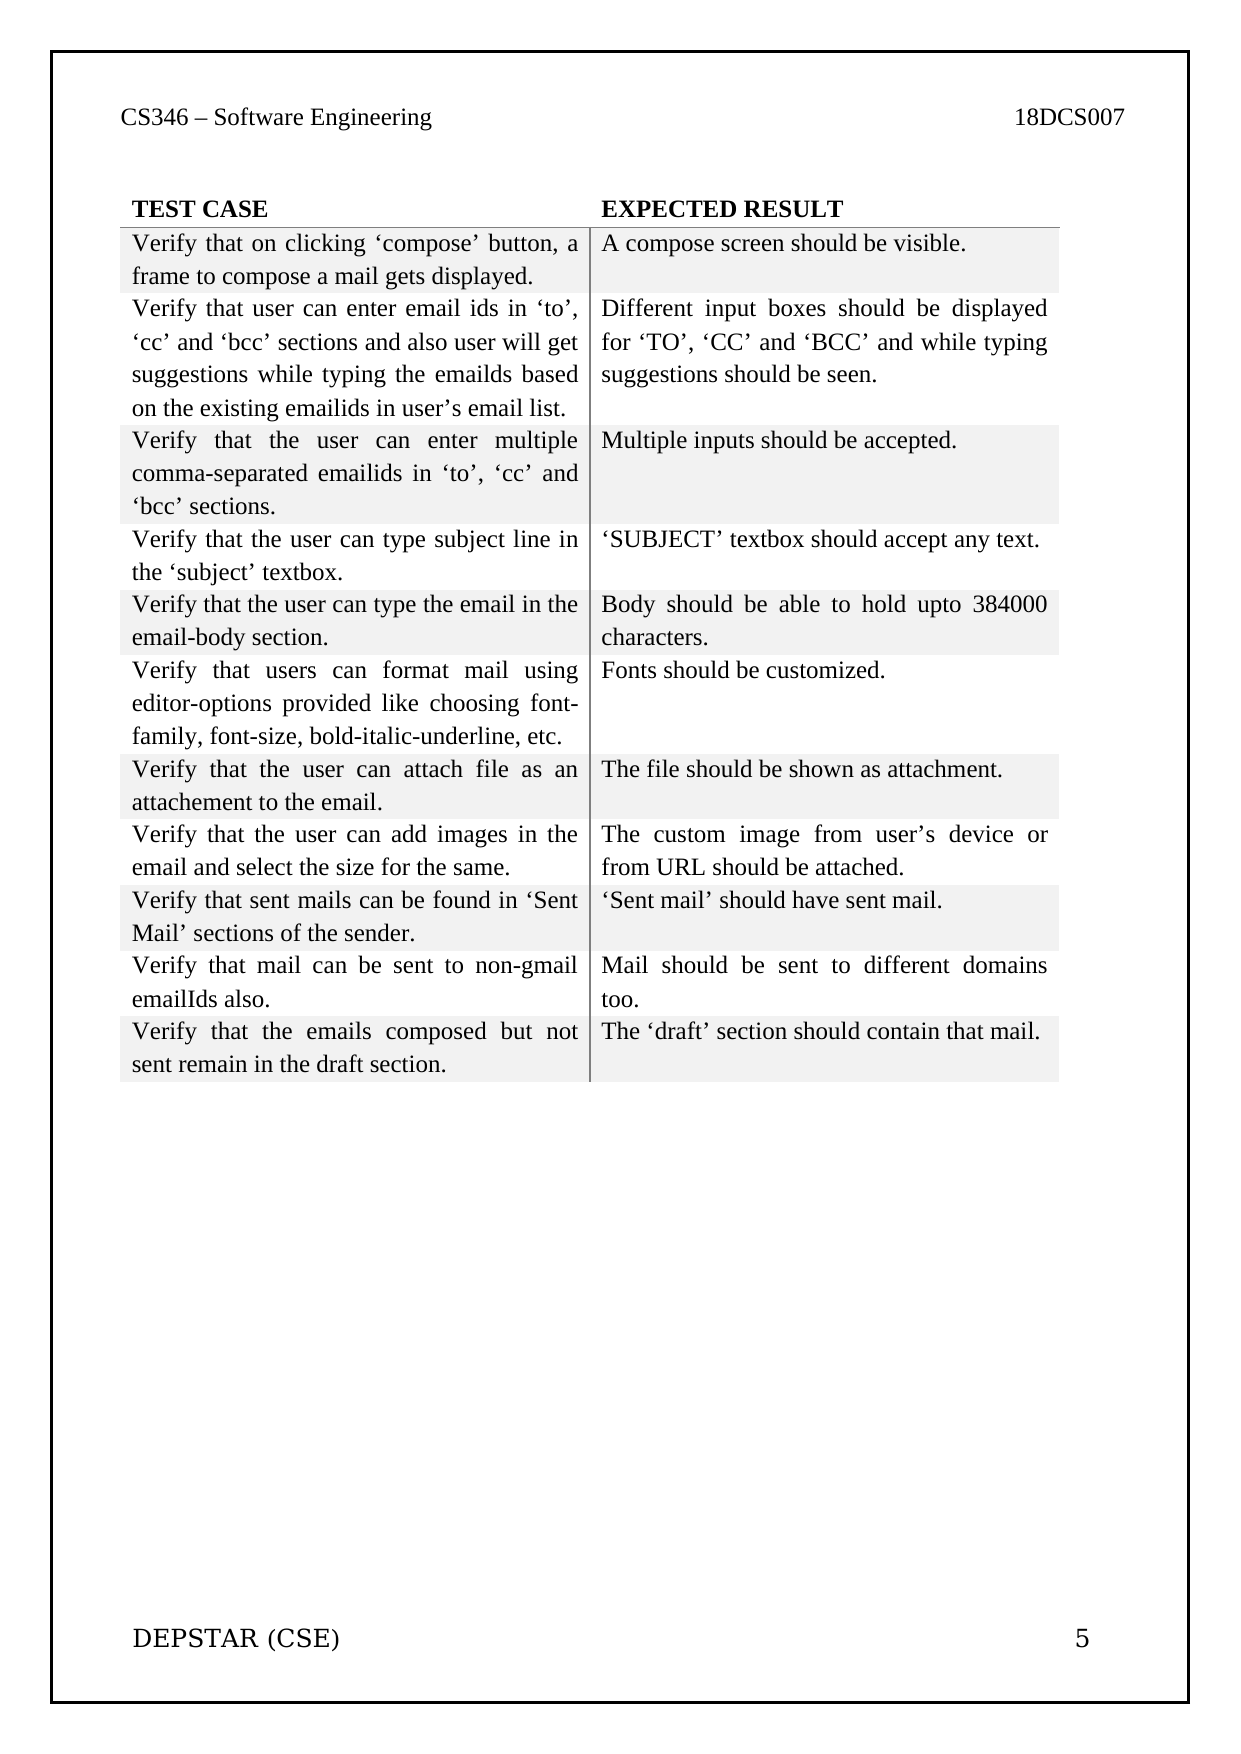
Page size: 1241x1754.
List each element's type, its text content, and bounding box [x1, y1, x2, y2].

table_cell The custom image from user’s device or from URL should be attached. [591, 819, 1059, 885]
table_header Test Case [120, 194, 590, 227]
table_cell A compose screen should be visible. [591, 228, 1059, 293]
table_cell Fonts should be customized. [591, 655, 1059, 754]
table_cell Multiple inputs should be accepted. [591, 425, 1059, 524]
table_cell Verify that users can format mail using editor-options provided like choosing font-family, font-size, bold-italic-underline, etc. [120, 655, 589, 754]
table_cell Verify that the emails composed but not sent remain in the draft section. [120, 1016, 589, 1082]
table_cell ‘SUBJECT’ textbox should accept any text. [591, 524, 1059, 589]
table_cell Verify that mail can be sent to non-gmail emailIds also. [120, 951, 589, 1016]
table_cell Verify that the user can type subject line in the ‘subject’ textbox. [120, 524, 589, 589]
table_cell Verify that the user can type the email in the email-body section. [120, 590, 589, 655]
table_header Expected Result [590, 194, 1059, 227]
table_cell ‘Sent mail’ should have sent mail. [591, 885, 1059, 951]
table_cell Verify that user can enter email ids in ‘to’, ‘cc’ and ‘bcc’ sections and also user will get suggestions while typing the emailds based on the existing emailids in user’s email list. [120, 294, 589, 425]
table_cell Verify that the user can enter multiple comma-separated emailids in ‘to’, ‘cc’ and ‘bcc’ sections. [120, 425, 589, 524]
table_cell Different input boxes should be displayed for ‘TO’, ‘CC’ and ‘BCC’ and while typing suggestions should be seen. [591, 294, 1059, 425]
table_cell Verify that the user can add images in the email and select the size for the same. [120, 819, 589, 885]
table_cell The file should be shown as attachment. [591, 754, 1059, 819]
table_cell Mail should be sent to different domains too. [591, 951, 1059, 1016]
table_cell Verify that on clicking ‘compose’ button, a frame to compose a mail gets displayed. [120, 228, 589, 293]
table_cell Body should be able to hold upto 384000 characters. [591, 590, 1059, 655]
table_cell Verify that the user can attach file as an attachement to the email. [120, 754, 589, 819]
table_cell Verify that sent mails can be found in ‘Sent Mail’ sections of the sender. [120, 885, 589, 951]
table_cell The ‘draft’ section should contain that mail. [591, 1016, 1059, 1082]
